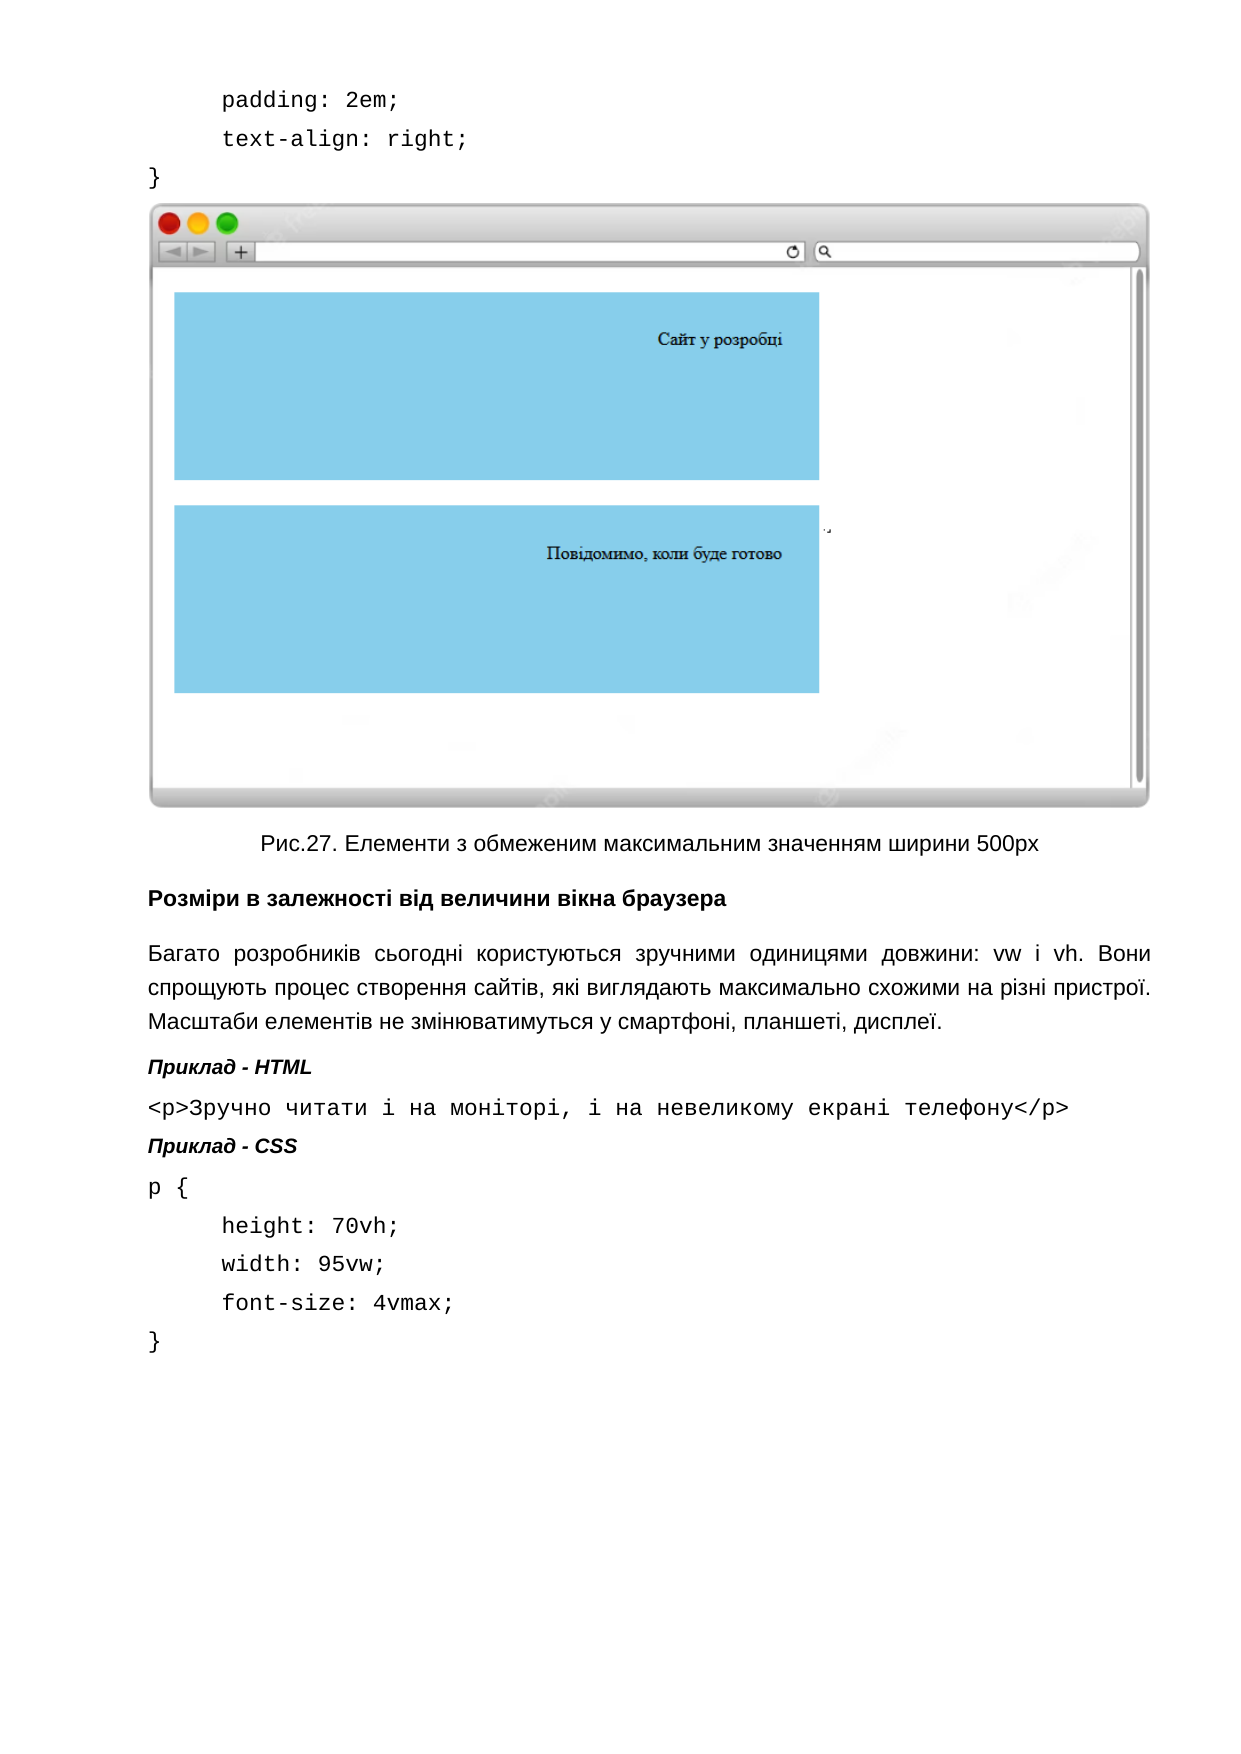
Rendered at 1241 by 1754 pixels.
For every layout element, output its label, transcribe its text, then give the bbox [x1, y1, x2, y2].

subtitle Розміри в залежності від величини вікна браузера [148, 884, 1152, 911]
text p { [148, 1176, 1152, 1201]
text padding: 2em; [148, 88, 1152, 114]
subtitle Приклад - CSS [148, 1134, 1152, 1158]
text <p>Зручно читати і на моніторі, і на невеликому екрані телефону</p> [148, 1096, 1152, 1122]
text text-align: right; [148, 127, 1152, 153]
text height: 70vh; [148, 1214, 1152, 1240]
text font-size: 4vmax; [148, 1291, 1152, 1317]
text width: 95vw; [148, 1252, 1152, 1278]
text } [148, 1329, 1152, 1355]
picture [147, 203, 1152, 810]
text Рис.27. Елементи з обмеженим максимальним значенням ширини 500px [148, 829, 1152, 856]
text Багато розробників сьогодні користуються зручними одиницями довжини: vw і vh. Вони спрощують процес створення сайтів, які виглядають максимально схожими на різні пристрої. Масштаби елементів не змінюватимуться у смартфоні, планшеті, дисплеї. [148, 939, 1152, 1034]
text } [148, 165, 1152, 191]
subtitle Приклад - HTML [148, 1054, 1152, 1078]
